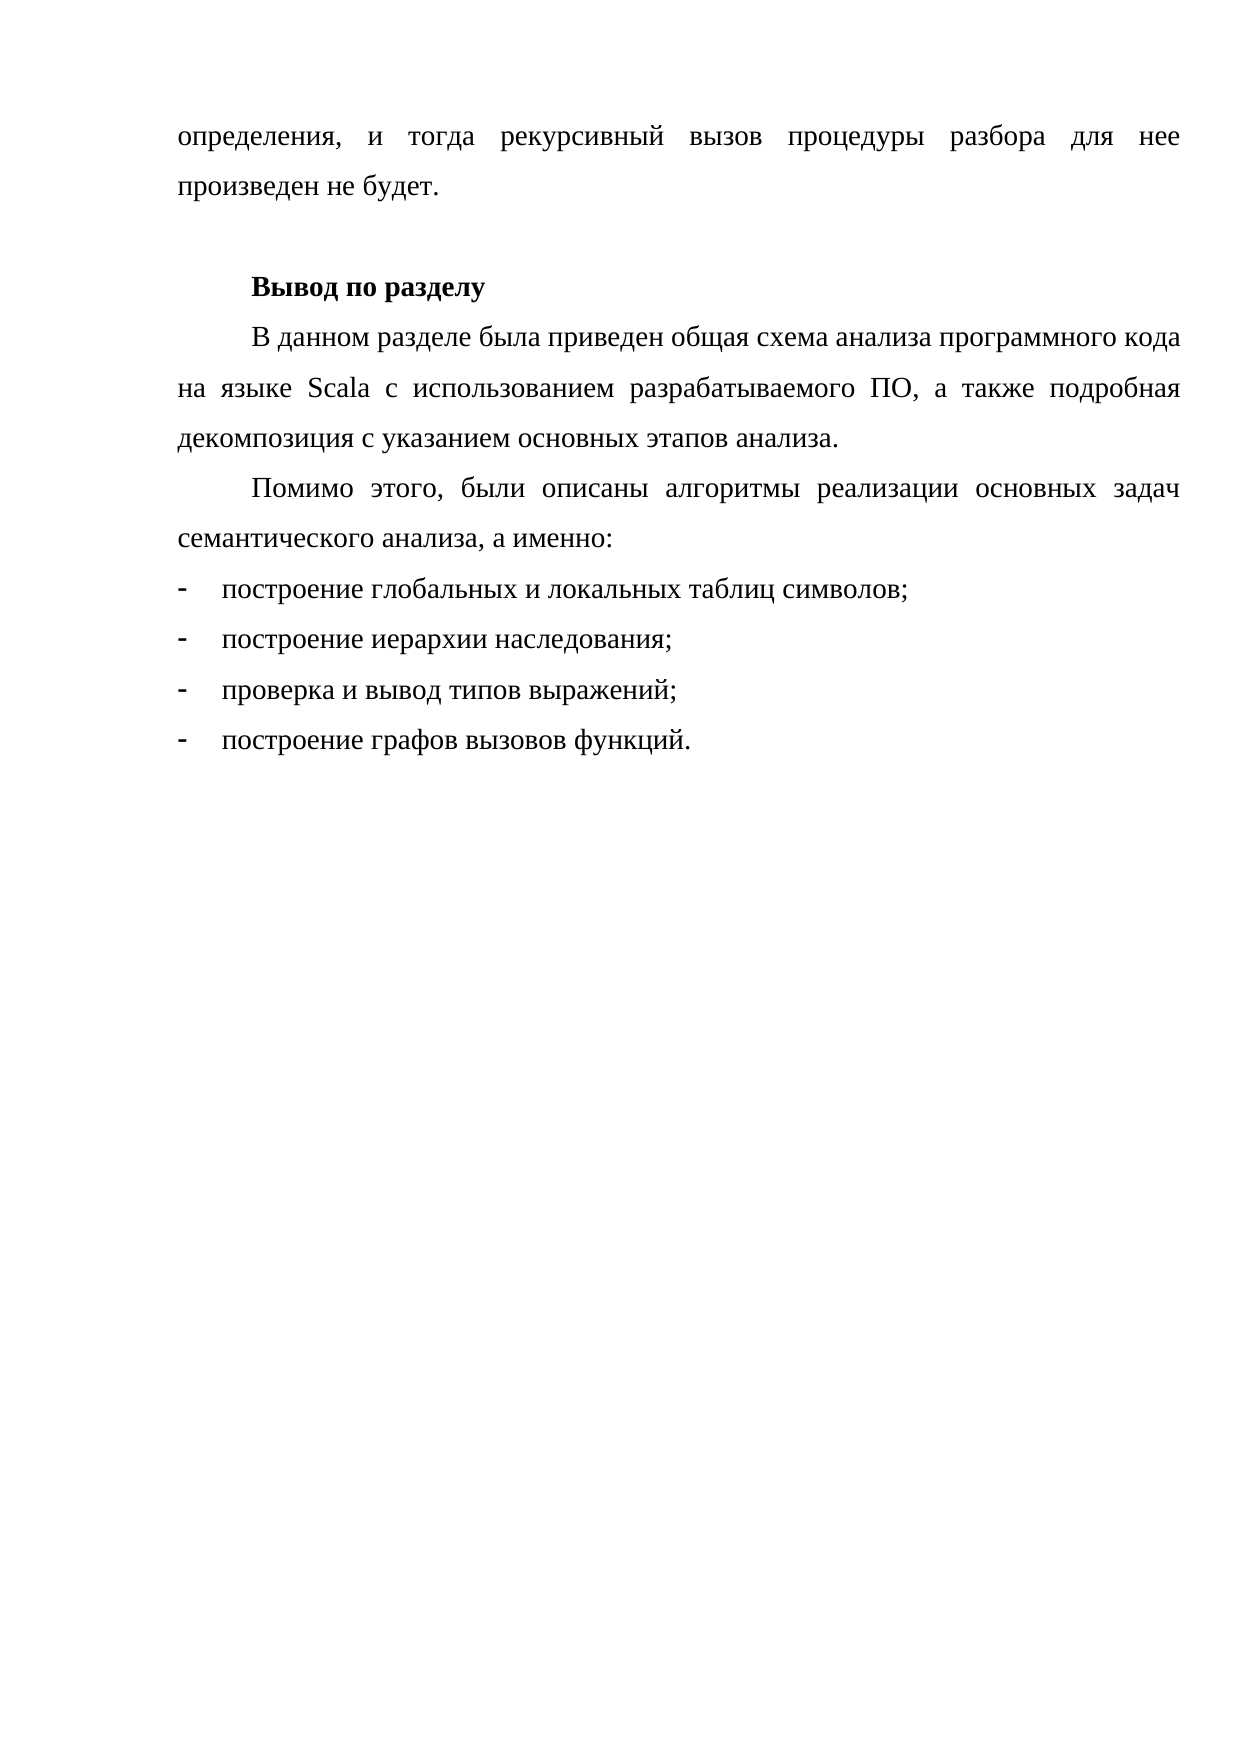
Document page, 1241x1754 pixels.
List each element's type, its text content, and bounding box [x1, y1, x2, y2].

text Помимо этого, были описаны алгоритмы реализации основных задач семантического анализа, а именно: [177, 470, 1181, 554]
list построение графов вызовов функций. [177, 722, 1181, 756]
list построение иерархии наследования; [177, 621, 1181, 655]
list построение глобальных и локальных таблиц символов; [177, 571, 1181, 604]
list Вывод по разделу [177, 269, 1181, 303]
text В данном разделе была приведен общая схема анализа программного кода на языке Scala с использованием разрабатываемого ПО, а также подробная декомпозиция с указанием основных этапов анализа. [177, 319, 1181, 453]
list проверка и вывод типов выражений; [177, 672, 1181, 705]
